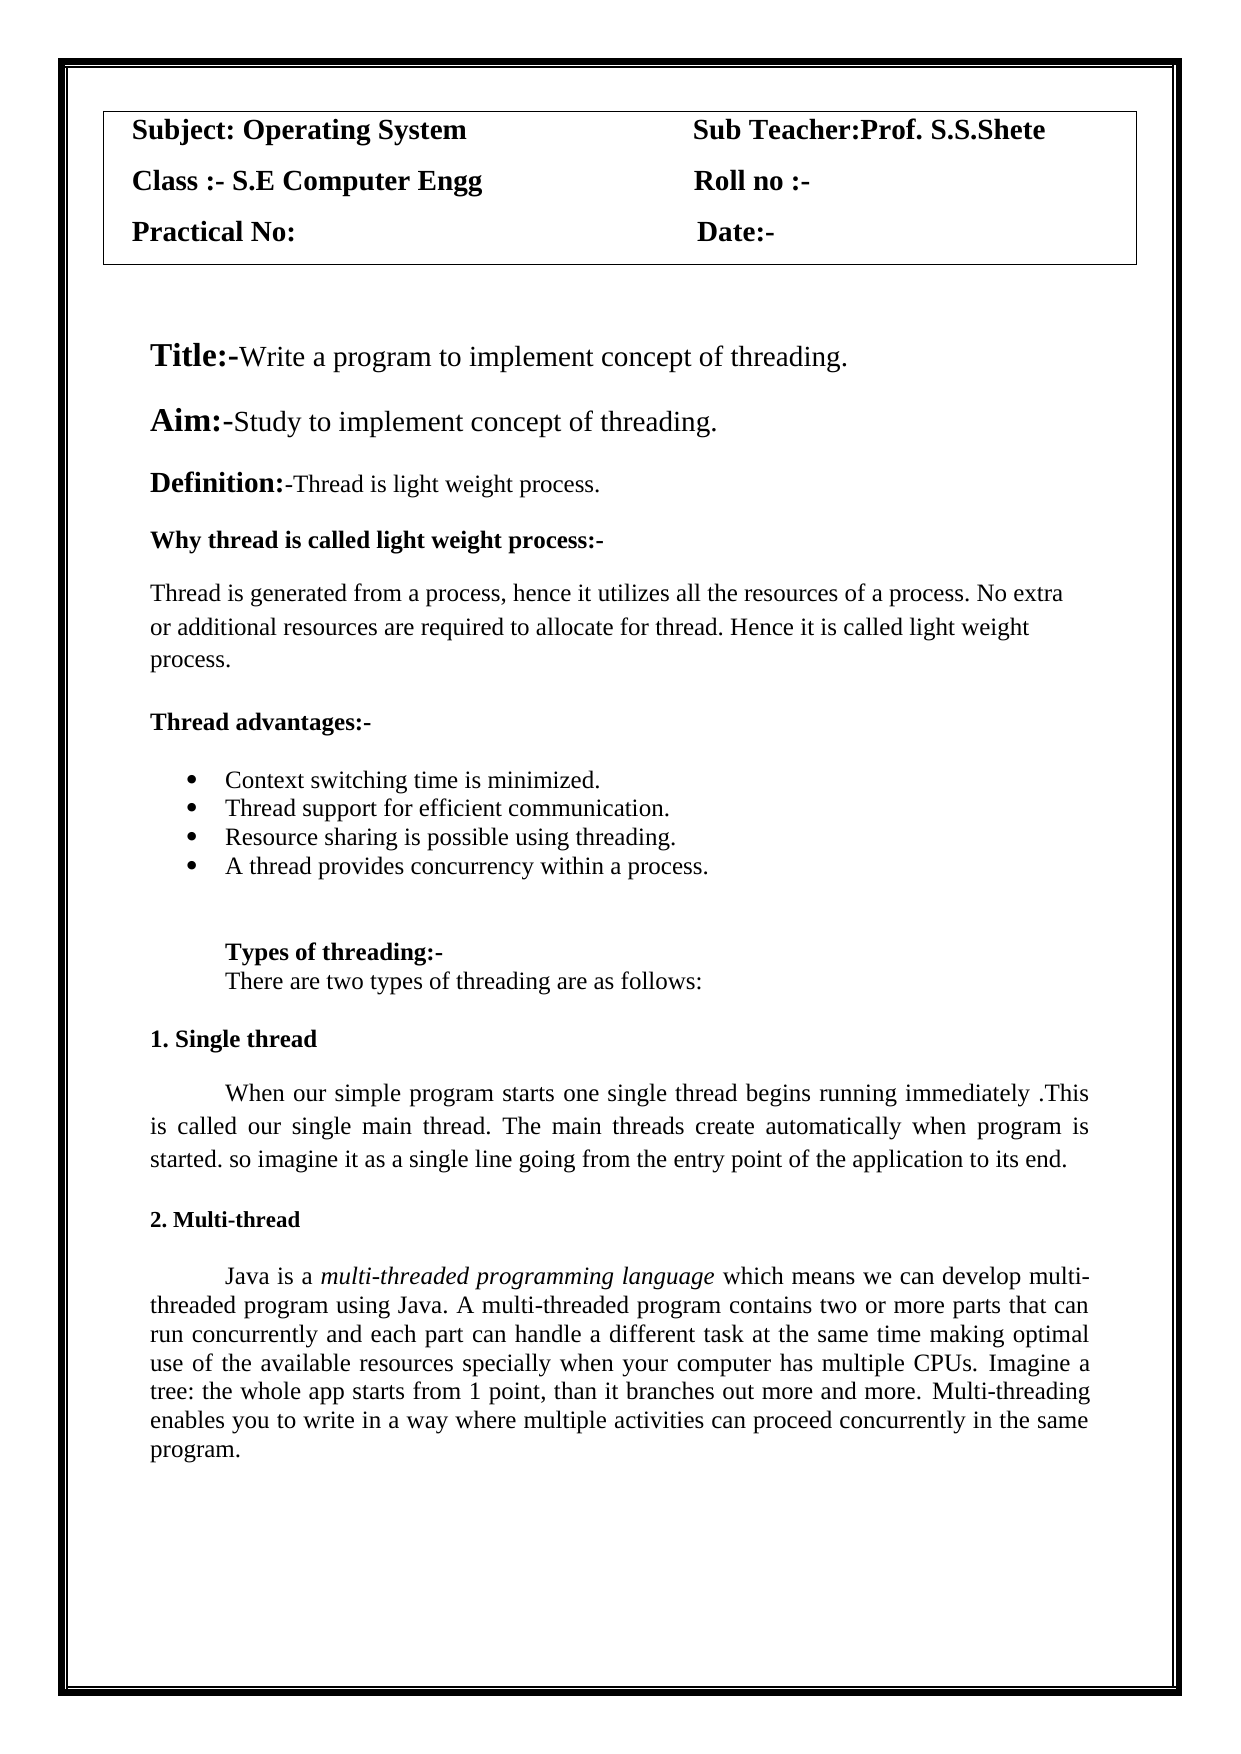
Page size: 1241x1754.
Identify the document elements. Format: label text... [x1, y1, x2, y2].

text Aim:-Study to implement concept of threading. [150, 400, 1090, 439]
text Why thread is called light weight process:- [150, 525, 1090, 553]
list Resource sharing is possible using threading. [187, 822, 1090, 851]
text Thread advantages:- [150, 707, 1090, 736]
list A thread provides concurrency within a process. [187, 851, 1090, 880]
text Thread is generated from a process, hence it utilizes all the resources of a process. No extra or additional resources are required to allocate for thread. Hence it is called light weight process. [150, 578, 1090, 673]
list There are two types of threading are as follows: [225, 966, 1090, 995]
list Types of threading:- [225, 937, 1090, 966]
text Java is a multi-threaded programming language which means we can develop multi-threaded program using Java. A multi-threaded program contains two or more parts that can run concurrently and each part can handle a different task at the same time making optimal use of the available resources specially when your computer has multiple CPUs. Imagine a tree: the whole app starts from 1 point, than it branches out more and more. Multi-threading enables you to write in a way where multiple activities can proceed concurrently in the same program. [150, 1261, 1090, 1463]
text Title:-Write a program to implement concept of threading. [150, 336, 1090, 374]
text 1. Single thread [150, 1024, 1090, 1053]
table_header Subject: Operating System Sub Teacher:Prof. S.S.Shete Class :- S.E Computer Engg Roll no :- Practical No: Date:- [104, 112, 1136, 264]
text When our simple program starts one single thread begins running immediately .This is called our single main thread. The main threads create automatically when program is started. so imagine it as a single line going from the entry point of the application to its end. [150, 1078, 1090, 1172]
text 2. Multi-thread [150, 1206, 1090, 1232]
text Definition:-Thread is light weight process. [150, 465, 1090, 499]
list Context switching time is minimized. [187, 765, 1090, 793]
list Thread support for efficient communication. [187, 793, 1090, 822]
